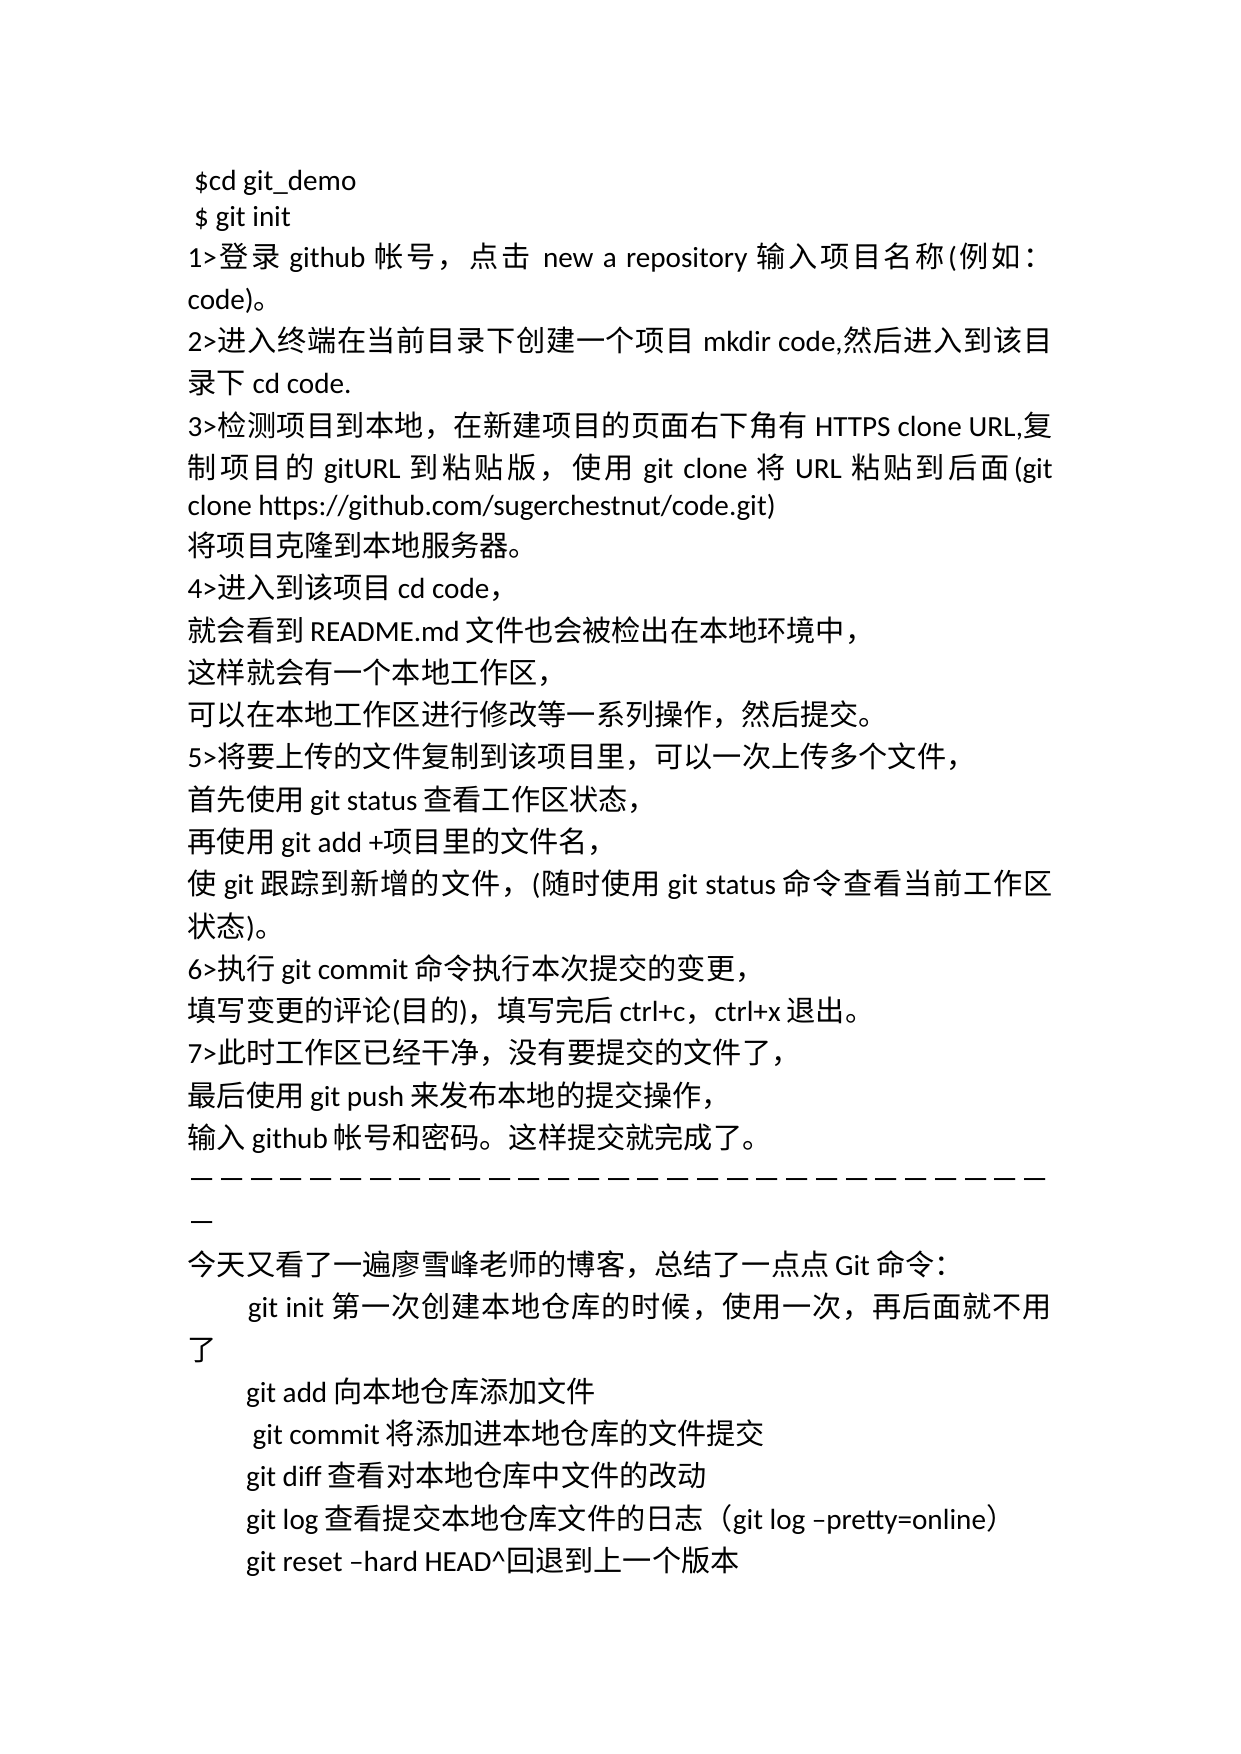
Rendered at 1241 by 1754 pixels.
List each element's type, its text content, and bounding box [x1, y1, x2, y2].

text 4>进入到该项目cd code， [187, 565, 1053, 607]
text $cd git_demo [187, 162, 1053, 198]
text git init第一次创建本地仓库的时候，使用一次，再后面就不用了 [187, 1284, 1053, 1368]
text 今天又看了一遍廖雪峰老师的博客，总结了一点点Git命令： [187, 1242, 1053, 1284]
text git log查看提交本地仓库文件的日志（git log –pretty=online） [187, 1495, 1053, 1538]
text 这样就会有一个本地工作区， [187, 649, 1053, 692]
text 就会看到README.md文件也会被检出在本地环境中， [187, 607, 1053, 649]
text 1>登录github帐号，点击 new a repository输入项目名称(例如：code)。 [187, 233, 1053, 318]
text －－－－－－－－－－－－－－－－－－－－－－－－－－－－－－ [187, 1157, 1053, 1242]
text 将项目克隆到本地服务器。 [187, 523, 1053, 565]
text 可以在本地工作区进行修改等一系列操作，然后提交。 [187, 692, 1053, 734]
text 3>检测项目到本地，在新建项目的页面右下角有HTTPS clone URL,复制项目的gitURL到粘贴版，使用git clone将URL粘贴到后面(git clone https://github.com/sugerchestnut/code.git) [187, 402, 1053, 523]
text git add向本地仓库添加文件 [187, 1368, 1053, 1411]
text 使git跟踪到新增的文件，(随时使用git status命令查看当前工作区状态)。 [187, 861, 1053, 946]
text $ git init [187, 198, 1053, 233]
text 5>将要上传的文件复制到该项目里，可以一次上传多个文件， [187, 734, 1053, 776]
text 填写变更的评论(目的)，填写完后ctrl+c，ctrl+x退出。 [187, 988, 1053, 1030]
text 最后使用git push来发布本地的提交操作， [187, 1072, 1053, 1115]
text 首先使用git status查看工作区状态， [187, 776, 1053, 819]
text git reset –hard HEAD^回退到上一个版本 [187, 1538, 1053, 1580]
text git commit将添加进本地仓库的文件提交 [187, 1411, 1053, 1453]
text 7>此时工作区已经干净，没有要提交的文件了， [187, 1030, 1053, 1072]
text 2>进入终端在当前目录下创建一个项目mkdir code,然后进入到该目录下 cd code. [187, 318, 1053, 402]
text 再使用git add +项目里的文件名， [187, 819, 1053, 861]
text 输入github帐号和密码。这样提交就完成了。 [187, 1115, 1053, 1157]
text git diff查看对本地仓库中文件的改动 [187, 1453, 1053, 1495]
text 6>执行git commit命令执行本次提交的变更， [187, 946, 1053, 988]
